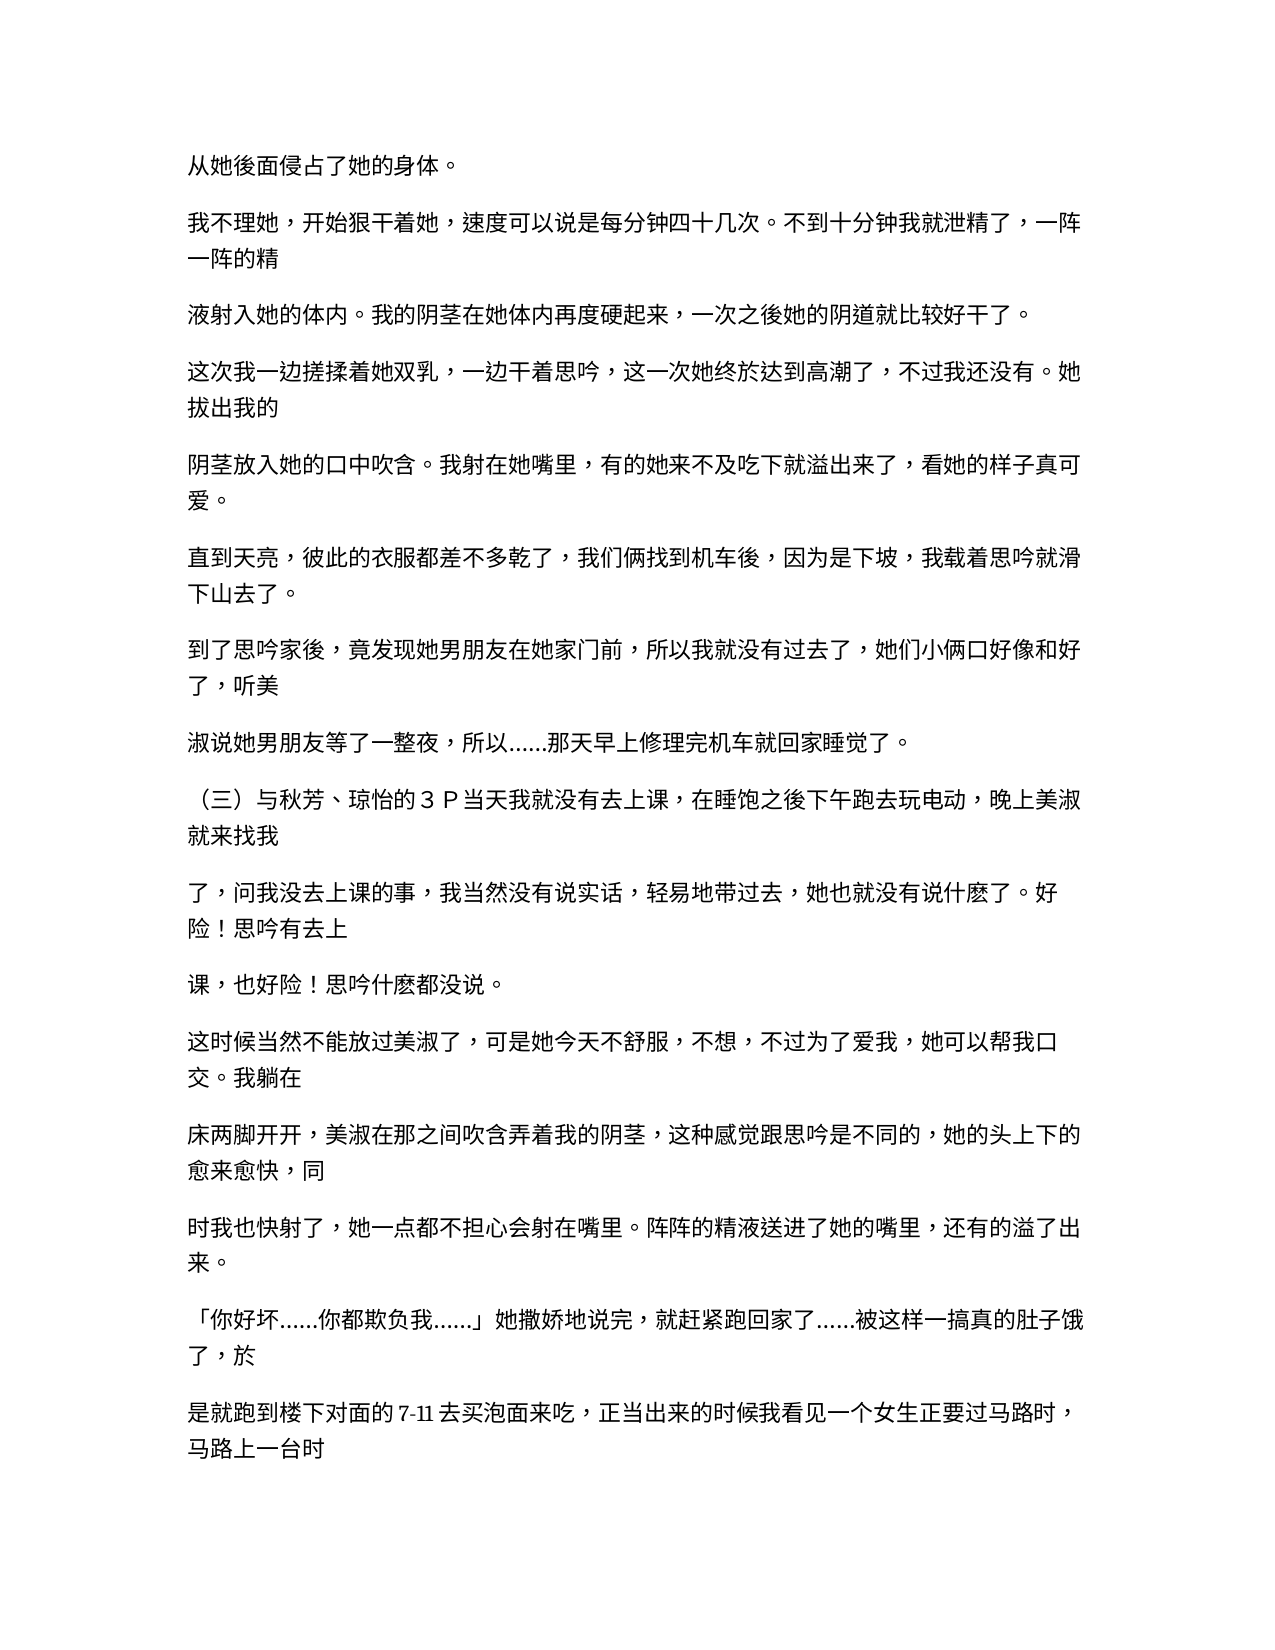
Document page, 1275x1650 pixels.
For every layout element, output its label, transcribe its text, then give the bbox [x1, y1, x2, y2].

text 阴茎放入她的口中吹含。我射在她嘴里，有的她来不及吃下就溢出来了，看她的样子真可爱。 [187, 449, 1087, 516]
text 这次我一边搓揉着她双乳，一边干着思吟，这一次她终於达到高潮了，不过我还没有。她拔出我的 [187, 356, 1087, 423]
text 我不理她，开始狠干着她，速度可以说是每分钟四十几次。不到十分钟我就泄精了，一阵一阵的精 [187, 207, 1087, 274]
text 淑说她男朋友等了一整夜，所以……那天早上修理完机车就回家睡觉了。 [187, 727, 1087, 758]
text 床两脚开开，美淑在那之间吹含弄着我的阴茎，这种感觉跟思吟是不同的，她的头上下的愈来愈快，同 [187, 1119, 1087, 1186]
text 液射入她的体内。我的阴茎在她体内再度硬起来，一次之後她的阴道就比较好干了。 [187, 299, 1087, 331]
text 了，问我没去上课的事，我当然没有说实话，轻易地带过去，她也就没有说什麽了。好险！思吟有去上 [187, 877, 1087, 944]
text 到了思吟家後，竟发现她男朋友在她家门前，所以我就没有过去了，她们小俩口好像和好了，听美 [187, 634, 1087, 702]
text 直到天亮，彼此的衣服都差不多乾了，我们俩找到机车後，因为是下坡，我载着思吟就滑下山去了。 [187, 542, 1087, 609]
text 从她後面侵占了她的身体。 [187, 150, 1087, 181]
text 「你好坏……你都欺负我……」她撒娇地说完，就赶紧跑回家了……被这样一搞真的肚子饿了，於 [187, 1304, 1087, 1371]
text 课，也好险！思吟什麽都没说。 [187, 969, 1087, 1001]
text 这时候当然不能放过美淑了，可是她今天不舒服，不想，不过为了爱我，她可以帮我口交。我躺在 [187, 1026, 1087, 1093]
text 时我也快射了，她一点都不担心会射在嘴里。阵阵的精液送进了她的嘴里，还有的溢了出来。 [187, 1211, 1087, 1279]
text 是就跑到楼下对面的7-11去买泡面来吃，正当出来的时候我看见一个女生正要过马路时，马路上一台时 [187, 1397, 1087, 1464]
text （三）与秋芳、琼怡的３Ｐ当天我就没有去上课，在睡饱之後下午跑去玩电动，晚上美淑就来找我 [187, 784, 1087, 851]
